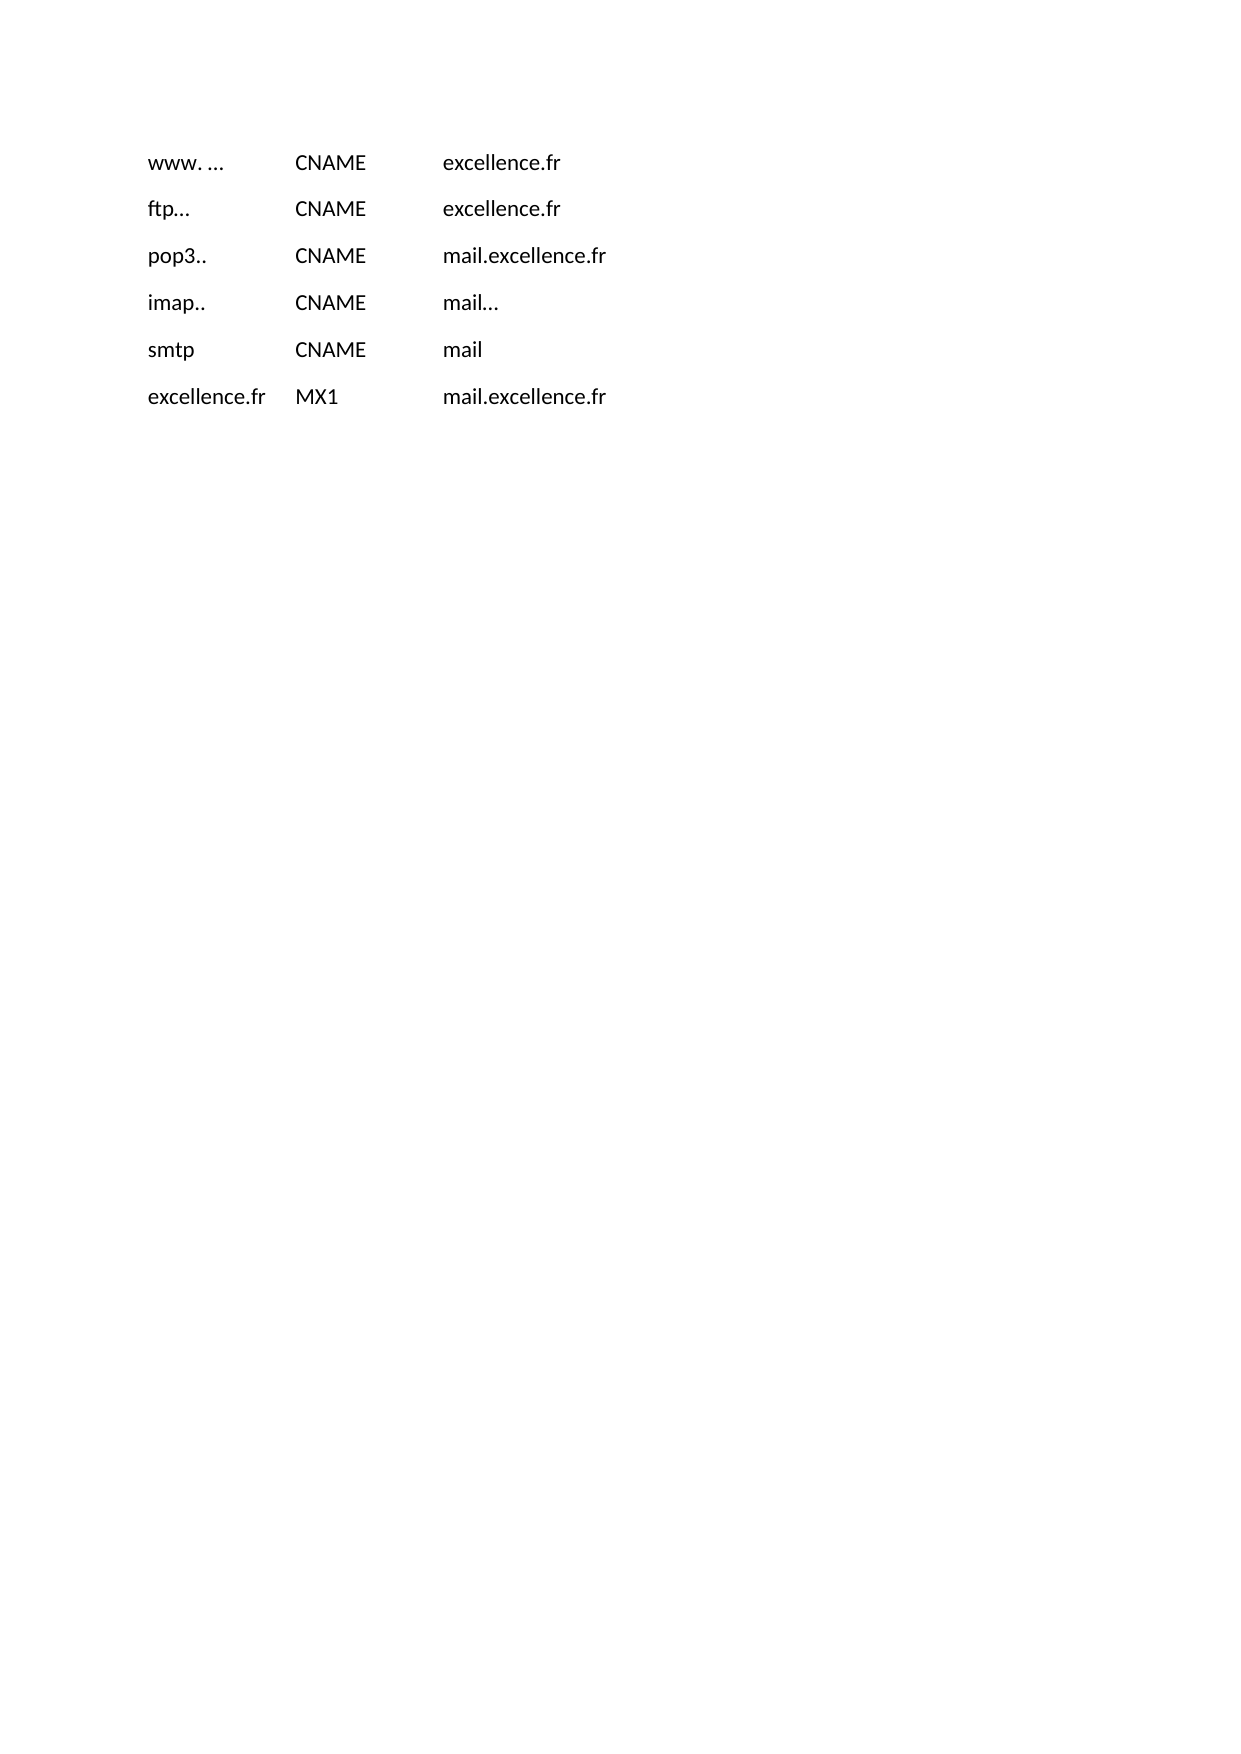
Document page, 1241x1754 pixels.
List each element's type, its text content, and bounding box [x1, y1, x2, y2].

text ftp… CNAME excellence.fr [148, 194, 1093, 222]
text imap.. CNAME mail… [148, 288, 1093, 316]
text smtp CNAME mail [148, 335, 1093, 363]
text excellence.fr MX1 mail.excellence.fr [148, 382, 1093, 410]
text www. … CNAME excellence.fr [148, 148, 1093, 176]
text pop3.. CNAME mail.excellence.fr [148, 241, 1093, 269]
